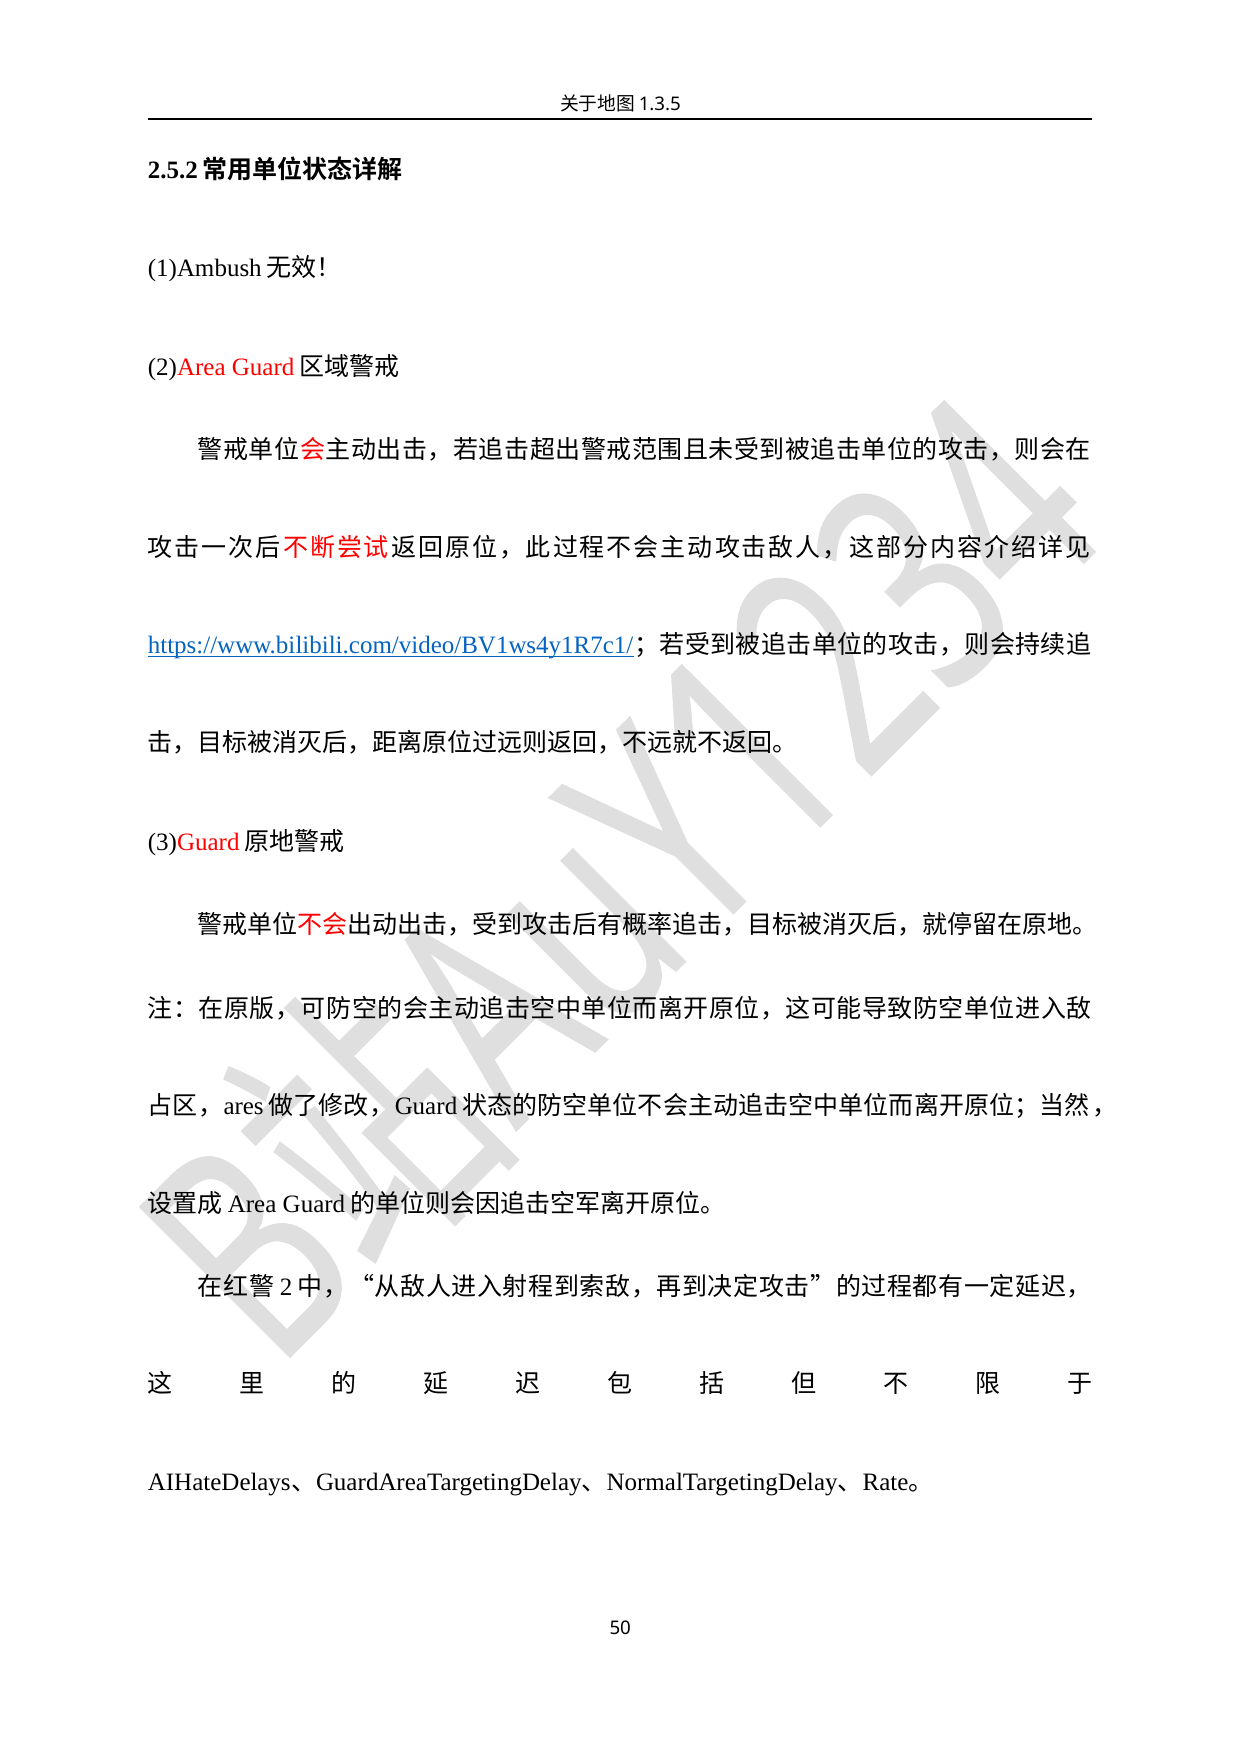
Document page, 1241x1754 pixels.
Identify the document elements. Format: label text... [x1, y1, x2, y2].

text 注：在原版，可防空的会主动追击空中单位而离开原位，这可能导致防空单位进入敌占区，ares做了修改，Guard状态的防空单位不会主动追击空中单位而离开原位；当然，设置成Area Guard的单位则会因追击空军离开原位。 [148, 974, 1092, 1234]
text 警戒单位不会出动出击，受到攻击后有概率追击，目标被消灭后，就停留在原地。 [148, 891, 1092, 956]
text (3)Guard原地警戒 [148, 807, 1092, 872]
text (2)Area Guard区域警戒 [148, 332, 1092, 397]
text 在红警2中，“从敌人进入射程到索敌，再到决定攻击”的过程都有一定延迟，这里的延迟包括但不限于AIHateDelays、GuardAreaTargetingDelay、NormalTargetingDelay、Rate。 [148, 1252, 1092, 1512]
text (1)Ambush无效！ [148, 233, 1092, 298]
text 2.5.2常用单位状态详解 [148, 136, 1092, 201]
text 警戒单位会主动出击，若追击超出警戒范围且未受到被追击单位的攻击，则会在攻击一次后不断尝试返回原位，此过程不会主动攻击敌人，这部分内容介绍详见https://www.bilibili.com/video/BV1ws4y1R7c1/；若受到被追击单位的攻击，则会持续追击，目标被消灭后，距离原位过远则返回，不远就不返回。 [148, 416, 1092, 773]
